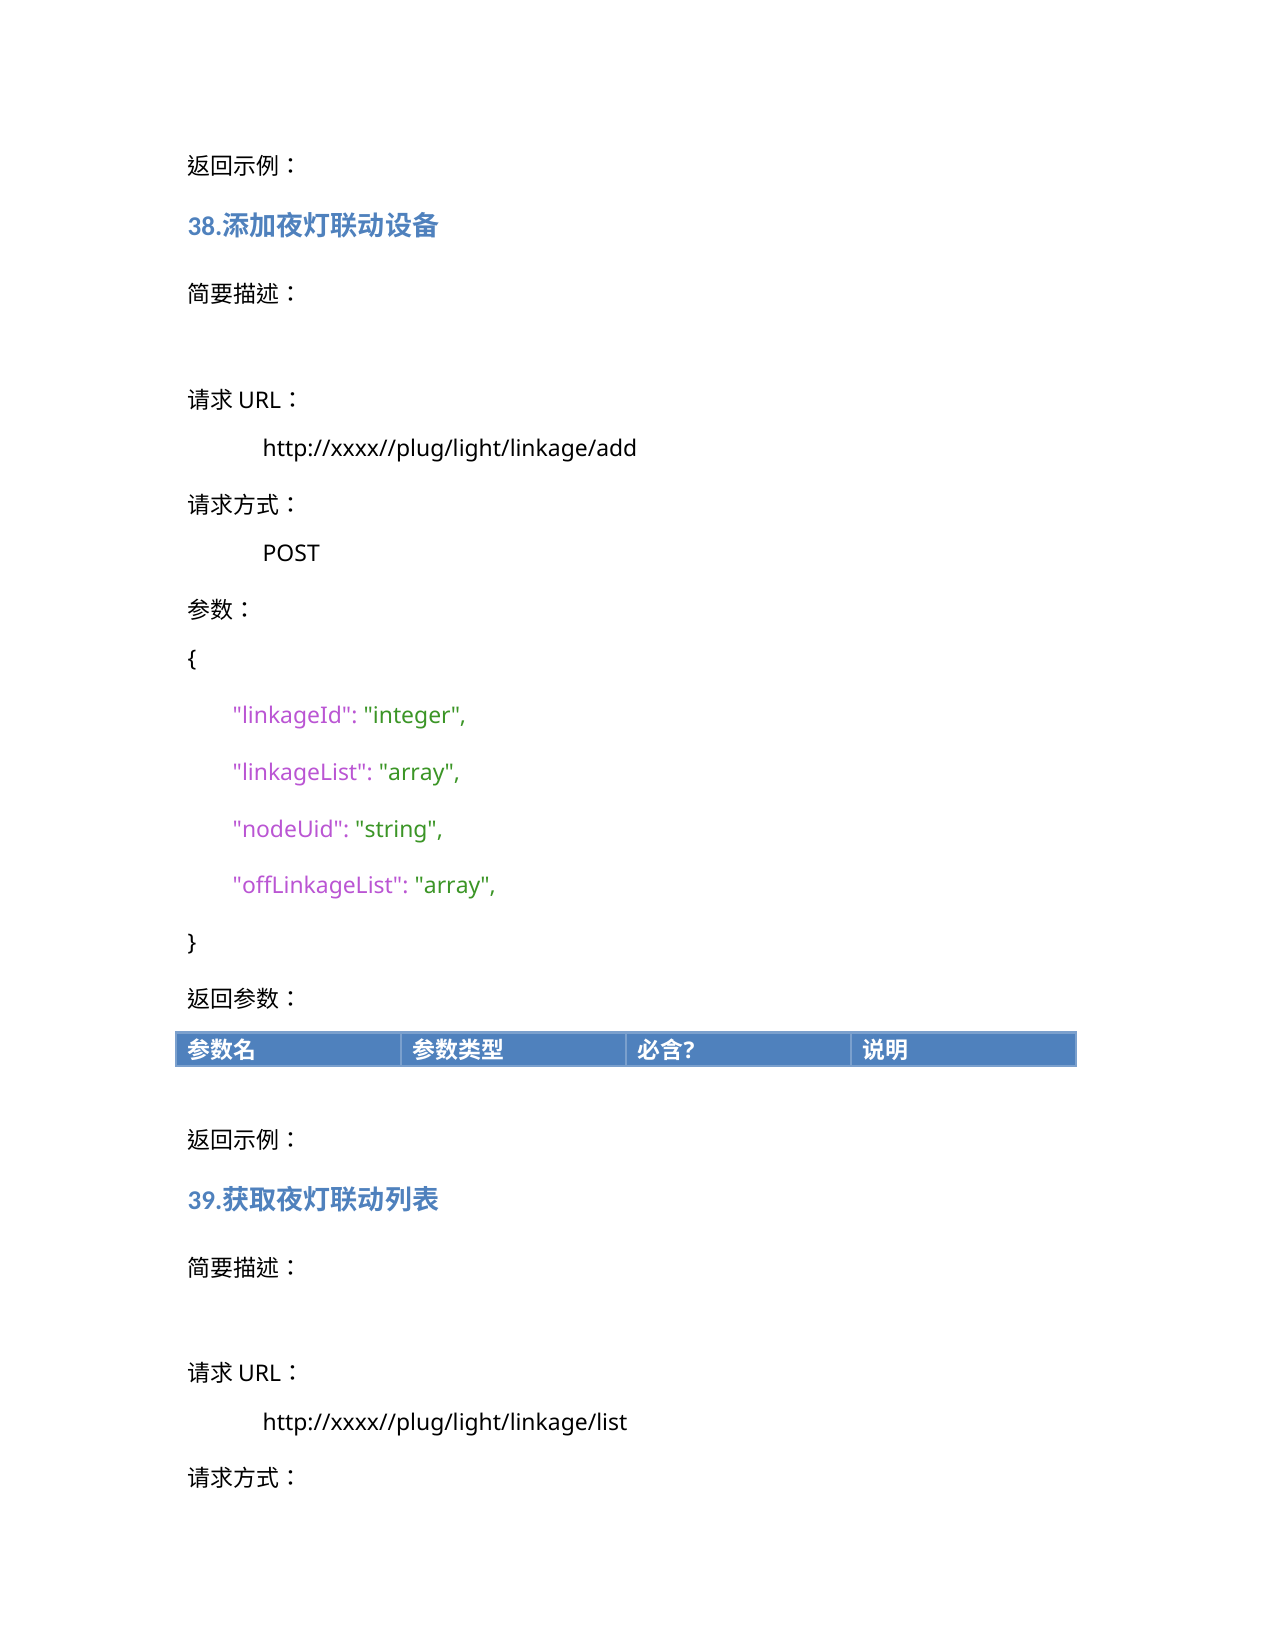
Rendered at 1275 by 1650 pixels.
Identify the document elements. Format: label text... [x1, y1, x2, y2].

text { [187, 642, 1087, 674]
text 返回参数： [187, 983, 1087, 1014]
text 简要描述： [187, 278, 1087, 309]
text 请求方式： [187, 489, 1087, 520]
table_header 参数类型 [402, 1034, 625, 1065]
table_header 说明 [852, 1034, 1075, 1065]
text 请求方式： [187, 1462, 1087, 1494]
text 参数： [187, 594, 1087, 625]
text 返回示例： [187, 1124, 1087, 1155]
text 请求URL： [187, 1357, 1087, 1388]
subtitle 39.获取夜灯联动列表 [187, 1180, 1087, 1217]
list http://xxxx//plug/light/linkage/list [262, 1406, 1087, 1437]
text "nodeUid": "string", [187, 813, 1087, 844]
table_header 参数名 [177, 1034, 400, 1065]
text 返回示例： [187, 150, 1087, 181]
table_header 必含? [627, 1034, 850, 1065]
list http://xxxx//plug/light/linkage/add [262, 432, 1087, 463]
list POST [262, 537, 1087, 568]
text 请求URL： [187, 383, 1087, 415]
subtitle 38.添加夜灯联动设备 [187, 207, 1087, 244]
text "linkageId": "integer", [187, 699, 1087, 730]
text "offLinkageList": "array", [187, 869, 1087, 901]
text "linkageList": "array", [187, 756, 1087, 787]
text 简要描述： [187, 1252, 1087, 1283]
text } [187, 926, 1087, 957]
